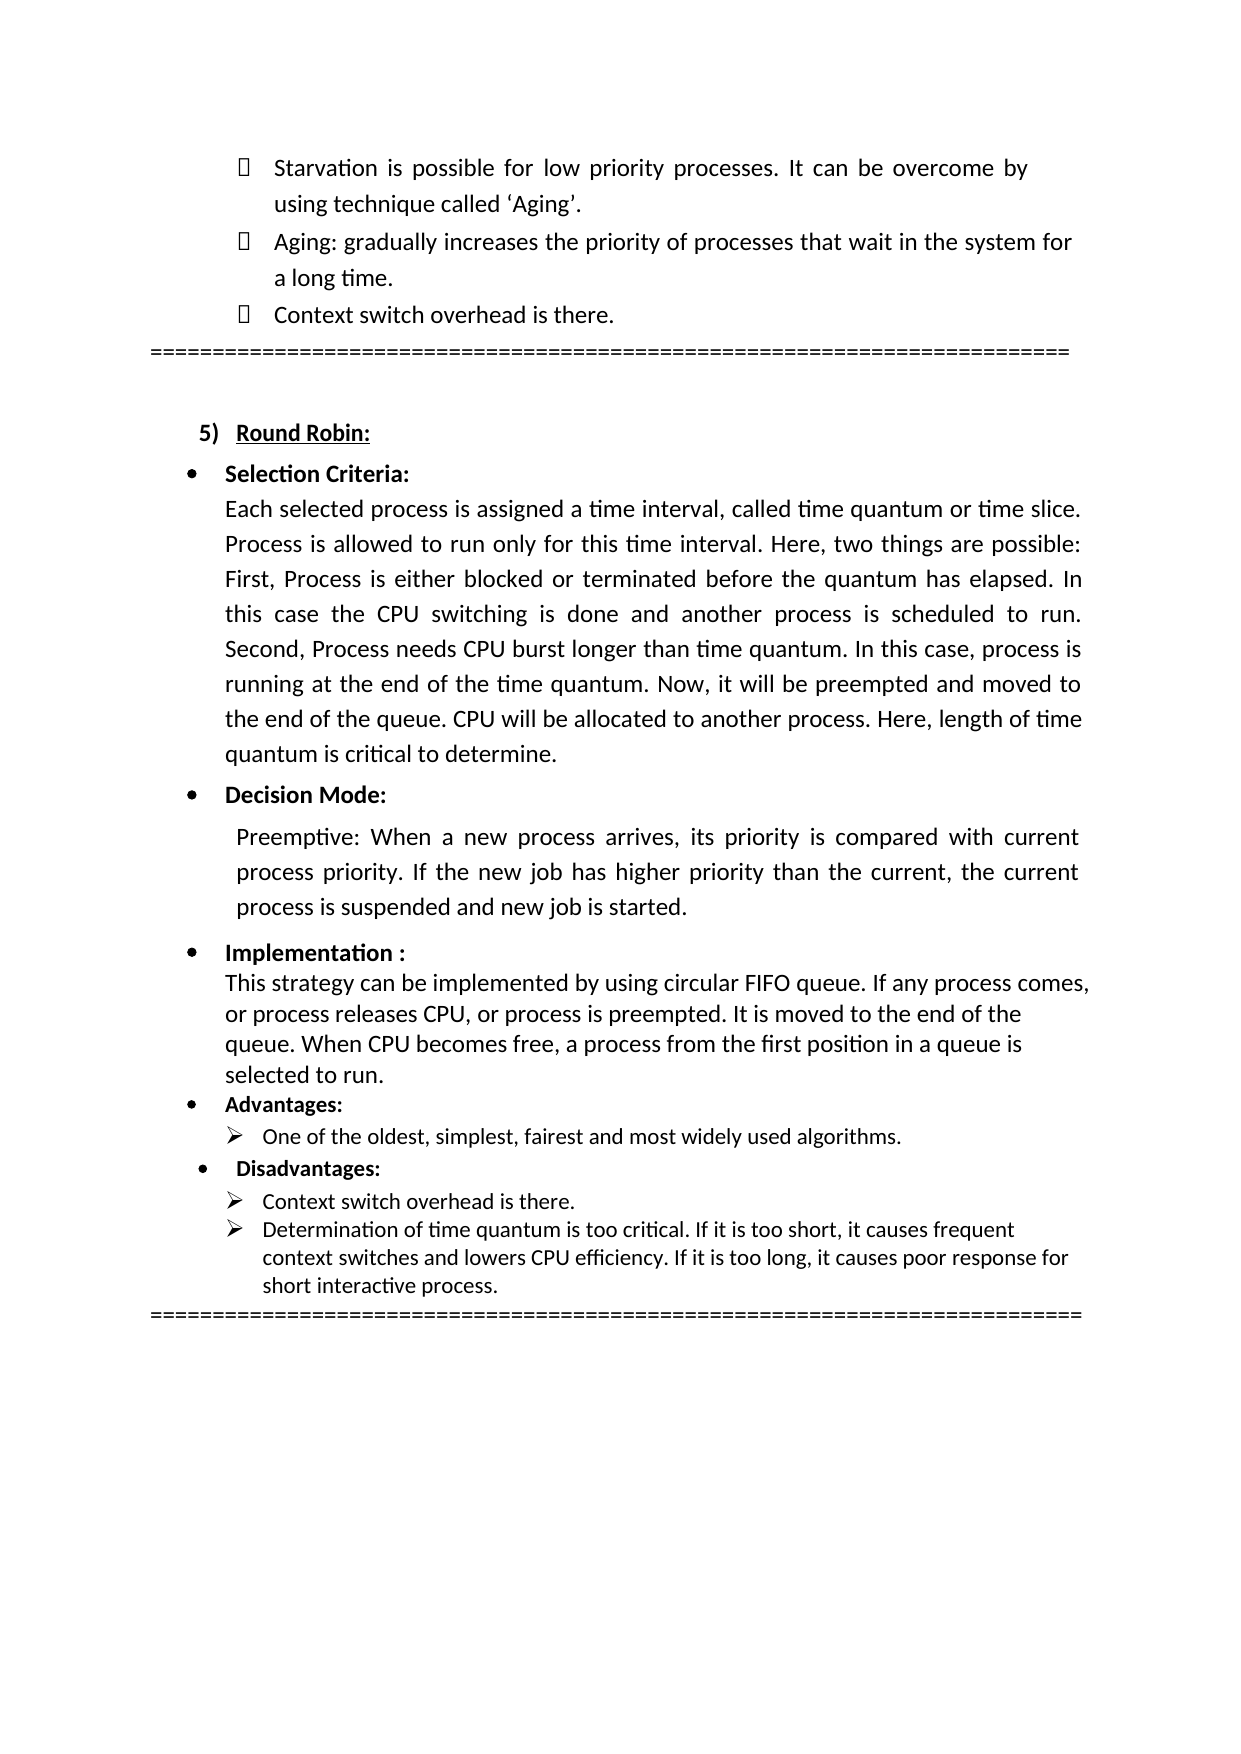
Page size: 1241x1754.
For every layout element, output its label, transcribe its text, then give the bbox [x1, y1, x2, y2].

list Starvation is possible for low priority processes. It can be overcome by using technique called ‘Aging’. [236, 150, 1080, 219]
list Advantages: [187, 1089, 1090, 1118]
list Determination of time quantum is too critical. If it is too short, it causes frequent context switches and lowers CPU efficiency. If it is too long, it causes poor response for short interactive process. [225, 1215, 1090, 1299]
text ========================================================================== [150, 336, 1079, 367]
list One of the oldest, simplest, fairest and most widely used algorithms. [225, 1122, 1090, 1151]
list Implementation : [187, 937, 1090, 967]
list Round Robin: [199, 417, 1090, 447]
list Disadvantages: [199, 1154, 1090, 1183]
list Selection Criteria: [187, 458, 1090, 489]
list Context switch overhead is there. [236, 297, 1079, 331]
text This strategy can be implemented by using circular FIFO queue. If any process comes, or process releases CPU, or process is preempted. It is moved to the end of the queue. When CPU becomes free, a process from the first position in a queue is selected to run. [225, 967, 1090, 1089]
text Each selected process is assigned a time interval, called time quantum or time slice. Process is allowed to run only for this time interval. Here, two things are possible: First, Process is either blocked or terminated before the quantum has elapsed. In this case the CPU switching is done and another process is scheduled to run. Second, Process needs CPU burst longer than time quantum. In this case, process is running at the end of the time quantum. Now, it will be preempted and moved to the end of the queue. CPU will be allocated to another process. Here, length of time quantum is critical to determine. [225, 493, 1083, 768]
text =========================================================================== [150, 1299, 1090, 1329]
list Decision Mode: [187, 779, 1090, 810]
list Aging: gradually increases the priority of processes that wait in the system for a long time. [236, 223, 1079, 293]
list Context switch overhead is there. [225, 1187, 1090, 1215]
text Preemptive: When a new process arrives, its priority is compared with current process priority. If the new job has higher priority than the current, the current process is suspended and new job is started. [236, 821, 1080, 921]
